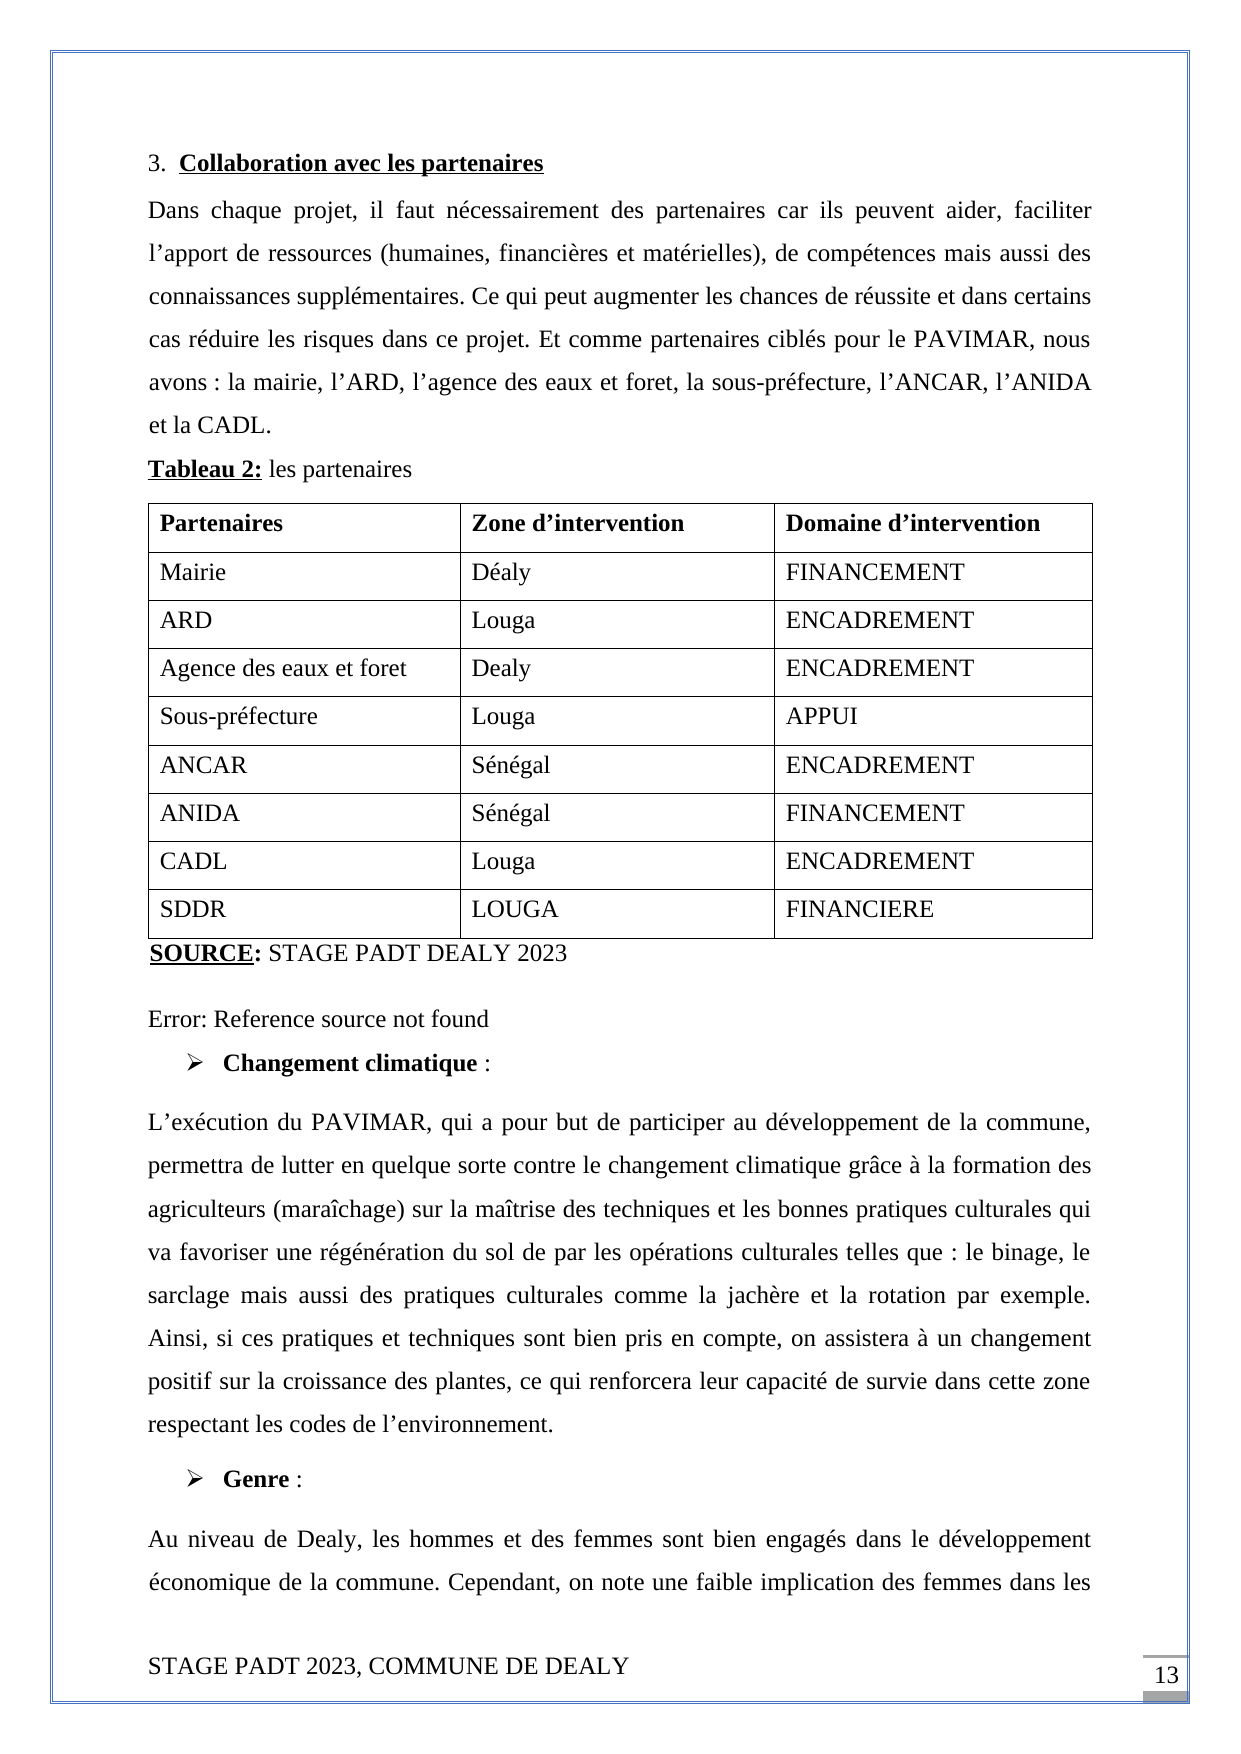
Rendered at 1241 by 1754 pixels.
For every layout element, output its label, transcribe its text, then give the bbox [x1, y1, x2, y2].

table_cell Déaly [461, 553, 774, 600]
table_cell Sous-préfecture [149, 697, 460, 744]
table_cell Agence des eaux et foret [149, 649, 460, 696]
table_cell Dealy [461, 649, 774, 696]
table_cell FINANCEMENT [775, 553, 1092, 600]
list Genre : [185, 1464, 1092, 1493]
text Tableau 2: les partenaires [148, 454, 1092, 482]
subtitle 3. Collaboration avec les partenaires [148, 148, 1092, 176]
table_cell CADL [149, 842, 460, 889]
text L’exécution du PAVIMAR, qui a pour but de participer au développement de la commune, permettra de lutter en quelque sorte contre le changement climatique grâce à la formation des agriculteurs (maraîchage) sur la maîtrise des techniques et les bonnes pratiques culturales qui va favoriser une régénération du sol de par les opérations culturales telles que : le binage, le sarclage mais aussi des pratiques culturales comme la jachère et la rotation par exemple. Ainsi, si ces pratiques et techniques sont bien pris en compte, on assistera à un changement positif sur la croissance des plantes, ce qui renforcera leur capacité de survie dans cette zone respectant les codes de l’environnement. [148, 1107, 1092, 1438]
table_header Zone d’intervention [461, 504, 774, 552]
table_cell ENCADREMENT [775, 746, 1092, 793]
table_cell ENCADREMENT [775, 649, 1092, 696]
table_cell LOUGA [461, 890, 774, 937]
table_cell FINANCEMENT [775, 794, 1092, 841]
table_cell APPUI [775, 697, 1092, 744]
table_cell Sénégal [461, 794, 774, 841]
table_cell Mairie [149, 553, 460, 600]
table_cell ANCAR [149, 746, 460, 793]
table_cell ANIDA [149, 794, 460, 841]
table_header Partenaires [149, 504, 460, 552]
table_cell Louga [461, 842, 774, 889]
table_cell Sénégal [461, 746, 774, 793]
table_cell Louga [461, 697, 774, 744]
table_cell ARD [149, 601, 460, 648]
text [148, 1524, 1092, 1596]
text SOURCE: STAGE PADT DEALY 2023 [149, 939, 1090, 967]
table_header Domaine d’intervention [775, 504, 1092, 552]
table_cell SDDR [149, 890, 460, 937]
table_cell FINANCIERE [775, 890, 1092, 937]
subtitle 4. Intégration des thèmes transversaux [148, 1004, 1092, 1033]
table_cell Louga [461, 601, 774, 648]
subtitle Dans chaque projet, il faut nécessairement des partenaires car ils peuvent aider, faciliter l’apport de ressources (humaines, financières et matérielles), de compétences mais aussi des connaissances supplémentaires. Ce qui peut augmenter les chances de réussite et dans certains cas réduire les risques dans ce projet. Et comme partenaires ciblés pour le PAVIMAR, nous avons : la mairie, l’ARD, l’agence des eaux et foret, la sous-préfecture, l’ANCAR, l’ANIDA et la CADL. [148, 195, 1092, 439]
table_cell ENCADREMENT [775, 842, 1092, 889]
list Changement climatique : [185, 1048, 1092, 1076]
table_cell ENCADREMENT [775, 601, 1092, 648]
